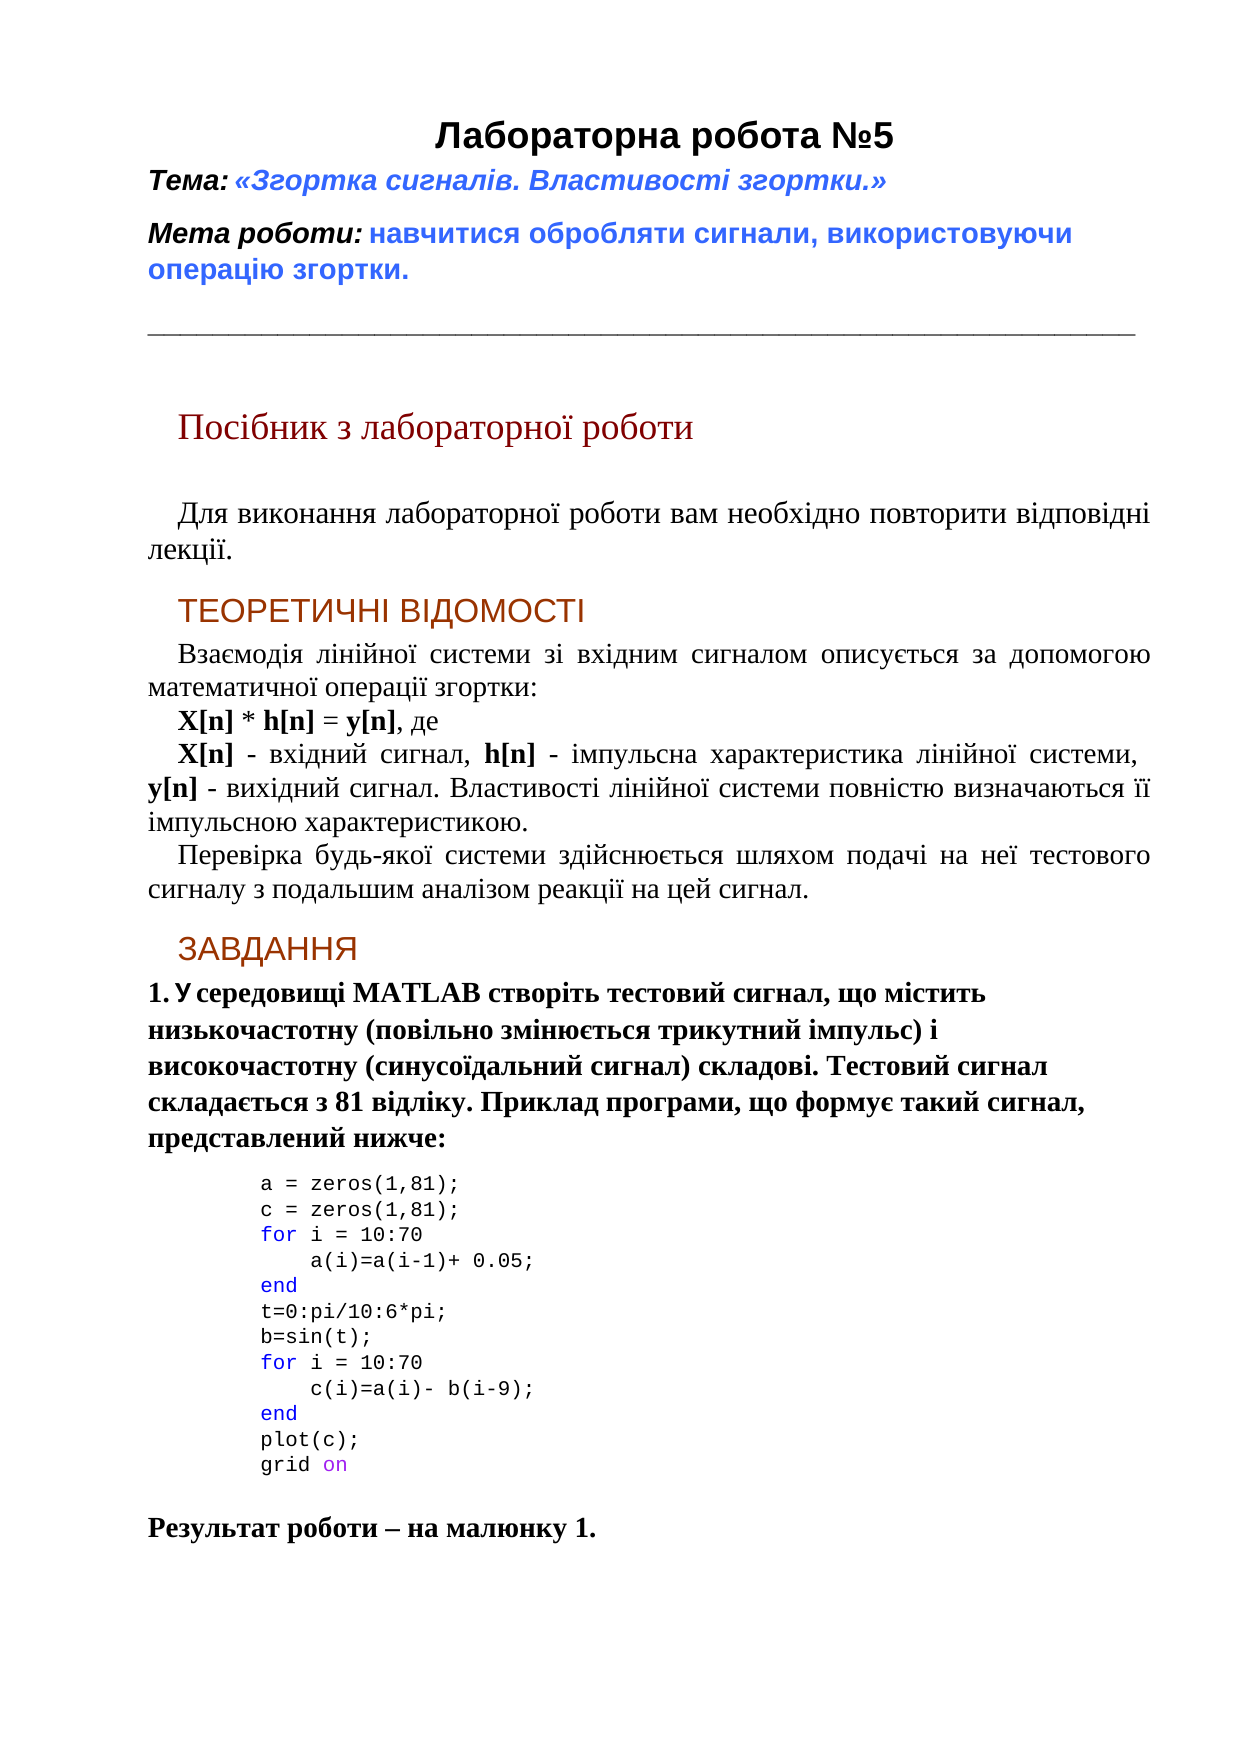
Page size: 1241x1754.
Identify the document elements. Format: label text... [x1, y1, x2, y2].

text plot(c); [148, 1429, 1152, 1452]
subtitle ЗАВДАННЯ [148, 929, 1152, 968]
text end [148, 1276, 1152, 1299]
subtitle ТЕОРЕТИЧНІ ВІДОМОСТІ [148, 591, 1152, 630]
text Перевірка будь-якої системи здійснюється шляхом подачі на неї тестового сигналу з подальшим аналізом реакції на цей сигнал. [148, 837, 1152, 904]
text Для виконання лабораторної роботи вам необхідно повторити відповідні лекції. [148, 494, 1152, 566]
text Результат роботи – на малюнку 1. [148, 1510, 1152, 1544]
text X[n] * h[n] = y[n], де [148, 703, 1152, 737]
text a = zeros(1,81); [148, 1173, 1152, 1197]
text Мета роботи: навчитися обробляти сигнали, використовуючи операцію згортки. [148, 216, 1152, 285]
text c = zeros(1,81); [148, 1199, 1152, 1223]
subtitle Лабораторна робота №5 [148, 113, 1152, 157]
subtitle Посібник з лабораторної роботи [148, 404, 1151, 447]
text for i = 10:70 [148, 1352, 1152, 1376]
text Тема: «Згортка сигналів. Властивості згортки.» [148, 163, 1152, 196]
text 1. У середовищі MATLAB створіть тестовий сигнал, що містить низькочастотну (повільно змінюється трикутний імпульс) і високочастотну (синусоїдальний сигнал) складові. Тестовий сигнал складається з 81 відліку. Приклад програми, що формує такий сигнал, представлений нижче: [148, 974, 1152, 1154]
text c(i)=a(i)- b(i-9); [148, 1378, 1152, 1401]
text b=sin(t); [148, 1327, 1152, 1350]
text for i = 10:70 [148, 1224, 1152, 1248]
text grid on [148, 1454, 1152, 1478]
text _____________________________________________________________ [148, 305, 1152, 338]
text Взаємодія лінійної системи зі вхідним сигналом описується за допомогою математичної операції згортки: [148, 636, 1152, 703]
text t=0:pi/10:6*pi; [148, 1301, 1152, 1325]
text X[n] - вхідний сигнал, h[n] - імпульсна характеристика лінійної системи, y[n] - вихідний сигнал. Властивості лінійної системи повністю визначаються її імпульсною характеристикою. [148, 737, 1152, 837]
text a(i)=a(i-1)+ 0.05; [148, 1250, 1152, 1274]
text end [148, 1403, 1152, 1427]
